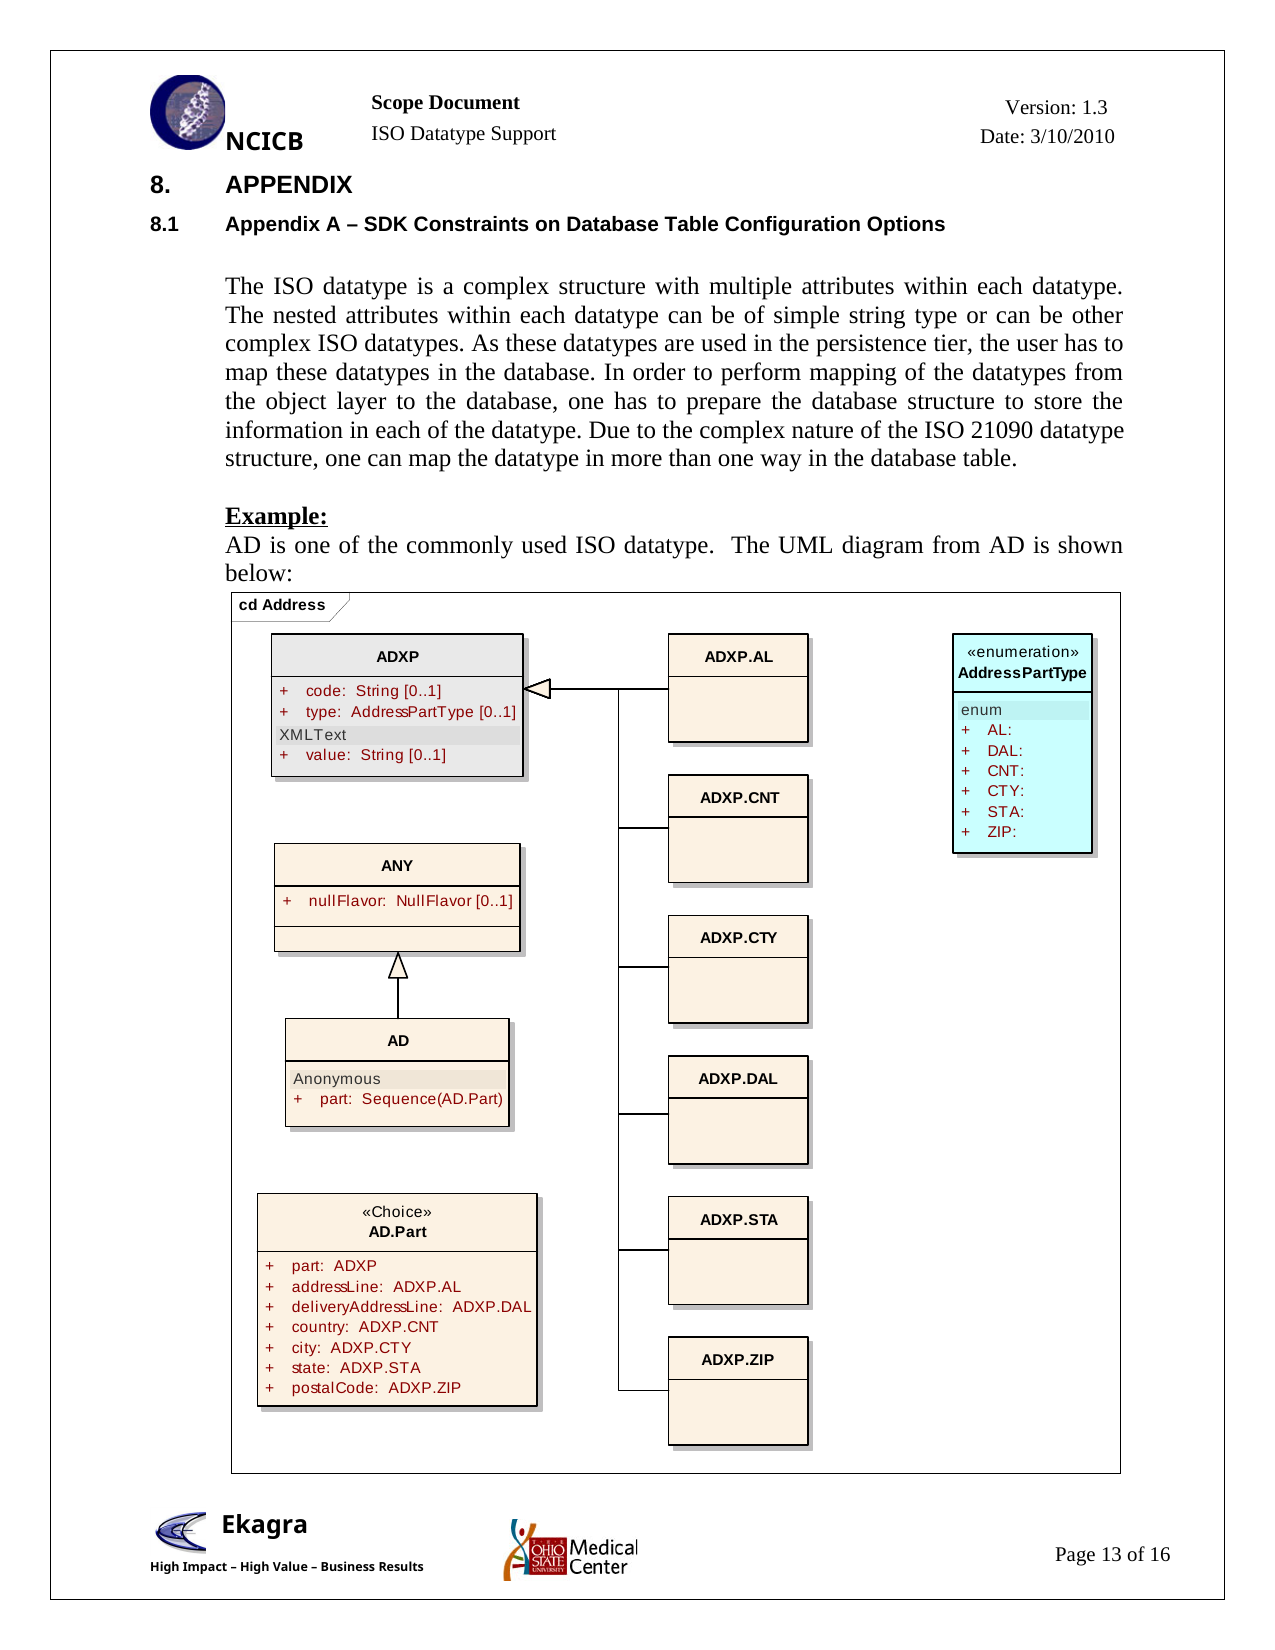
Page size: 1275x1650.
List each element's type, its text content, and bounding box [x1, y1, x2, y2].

picture [150, 75, 226, 150]
picture [150, 1507, 206, 1556]
text AD is one of the commonly used ISO datatype. The UML diagram from AD is shown below: [225, 530, 1125, 587]
picture [502, 1519, 638, 1581]
text The ISO datatype is a complex structure with multiple attributes within each datatype. The nested attributes within each datatype can be of simple string type or can be other complex ISO datatypes. As these datatypes are used in the persistence tier, the user has to map these datatypes in the database. In order to perform mapping of the datatypes from the object layer to the database, one has to prepare the database structure to store the information in each of the datatype. Due to the complex nature of the ISO 21090 datatype structure, one can map the datatype in more than one way in the database table. [225, 271, 1125, 472]
text Example: [225, 501, 1125, 530]
subtitle APPENDIX [150, 170, 1125, 198]
subtitle Appendix A – SDK Constraints on Database Table Configuration Options [150, 211, 1125, 236]
